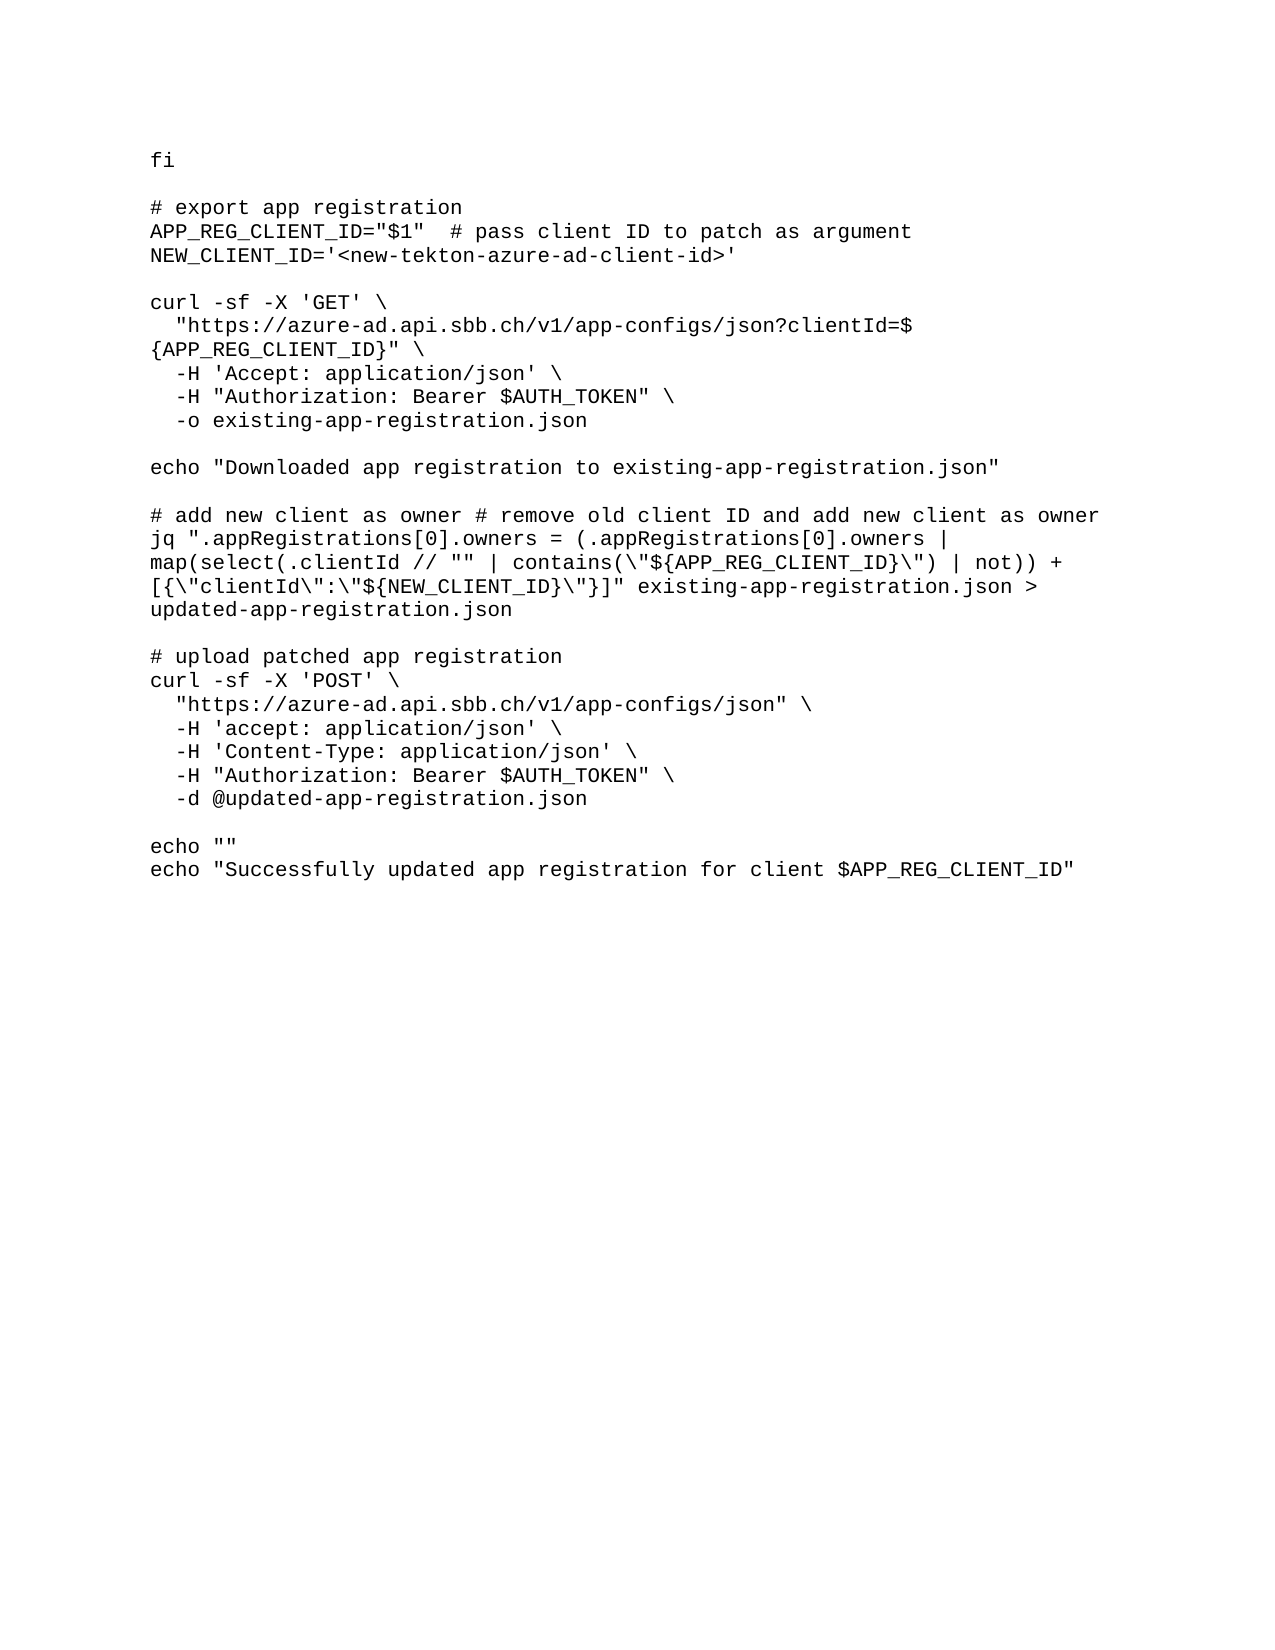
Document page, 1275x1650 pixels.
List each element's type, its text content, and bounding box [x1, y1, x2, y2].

text -H 'Accept: application/json' \ [150, 363, 1125, 386]
text -d @updated-app-registration.json [150, 788, 1125, 812]
text echo "Downloaded app registration to existing-app-registration.json" [150, 457, 1125, 481]
text echo "Successfully updated app registration for client $APP_REG_CLIENT_ID" [150, 859, 1125, 883]
text APP_REG_CLIENT_ID="$1" # pass client ID to patch as argument [150, 221, 1125, 244]
text -H 'accept: application/json' \ [150, 717, 1125, 741]
text -o existing-app-registration.json [150, 410, 1125, 434]
text # upload patched app registration [150, 647, 1125, 670]
text # export app registration [150, 197, 1125, 221]
text -H 'Content-Type: application/json' \ [150, 741, 1125, 765]
text "https://azure-ad.api.sbb.ch/v1/app-configs/json?clientId=${APP_REG_CLIENT_ID}" \ [150, 316, 1125, 363]
text echo "" [150, 836, 1125, 859]
text -H "Authorization: Bearer $AUTH_TOKEN" \ [150, 386, 1125, 410]
text fi [150, 150, 1125, 174]
text jq ".appRegistrations[0].owners = (.appRegistrations[0].owners | map(select(.clientId // "" | contains(\"${APP_REG_CLIENT_ID}\") | not)) + [{\"clientId\":\"${NEW_CLIENT_ID}\"}]" existing-app-registration.json > updated-app-registration.json [150, 528, 1125, 623]
text curl -sf -X 'GET' \ [150, 292, 1125, 316]
text "https://azure-ad.api.sbb.ch/v1/app-configs/json" \ [150, 694, 1125, 717]
text # add new client as owner # remove old client ID and add new client as owner [150, 505, 1125, 528]
text curl -sf -X 'POST' \ [150, 670, 1125, 694]
text -H "Authorization: Bearer $AUTH_TOKEN" \ [150, 765, 1125, 788]
text NEW_CLIENT_ID='<new-tekton-azure-ad-client-id>' [150, 244, 1125, 268]
